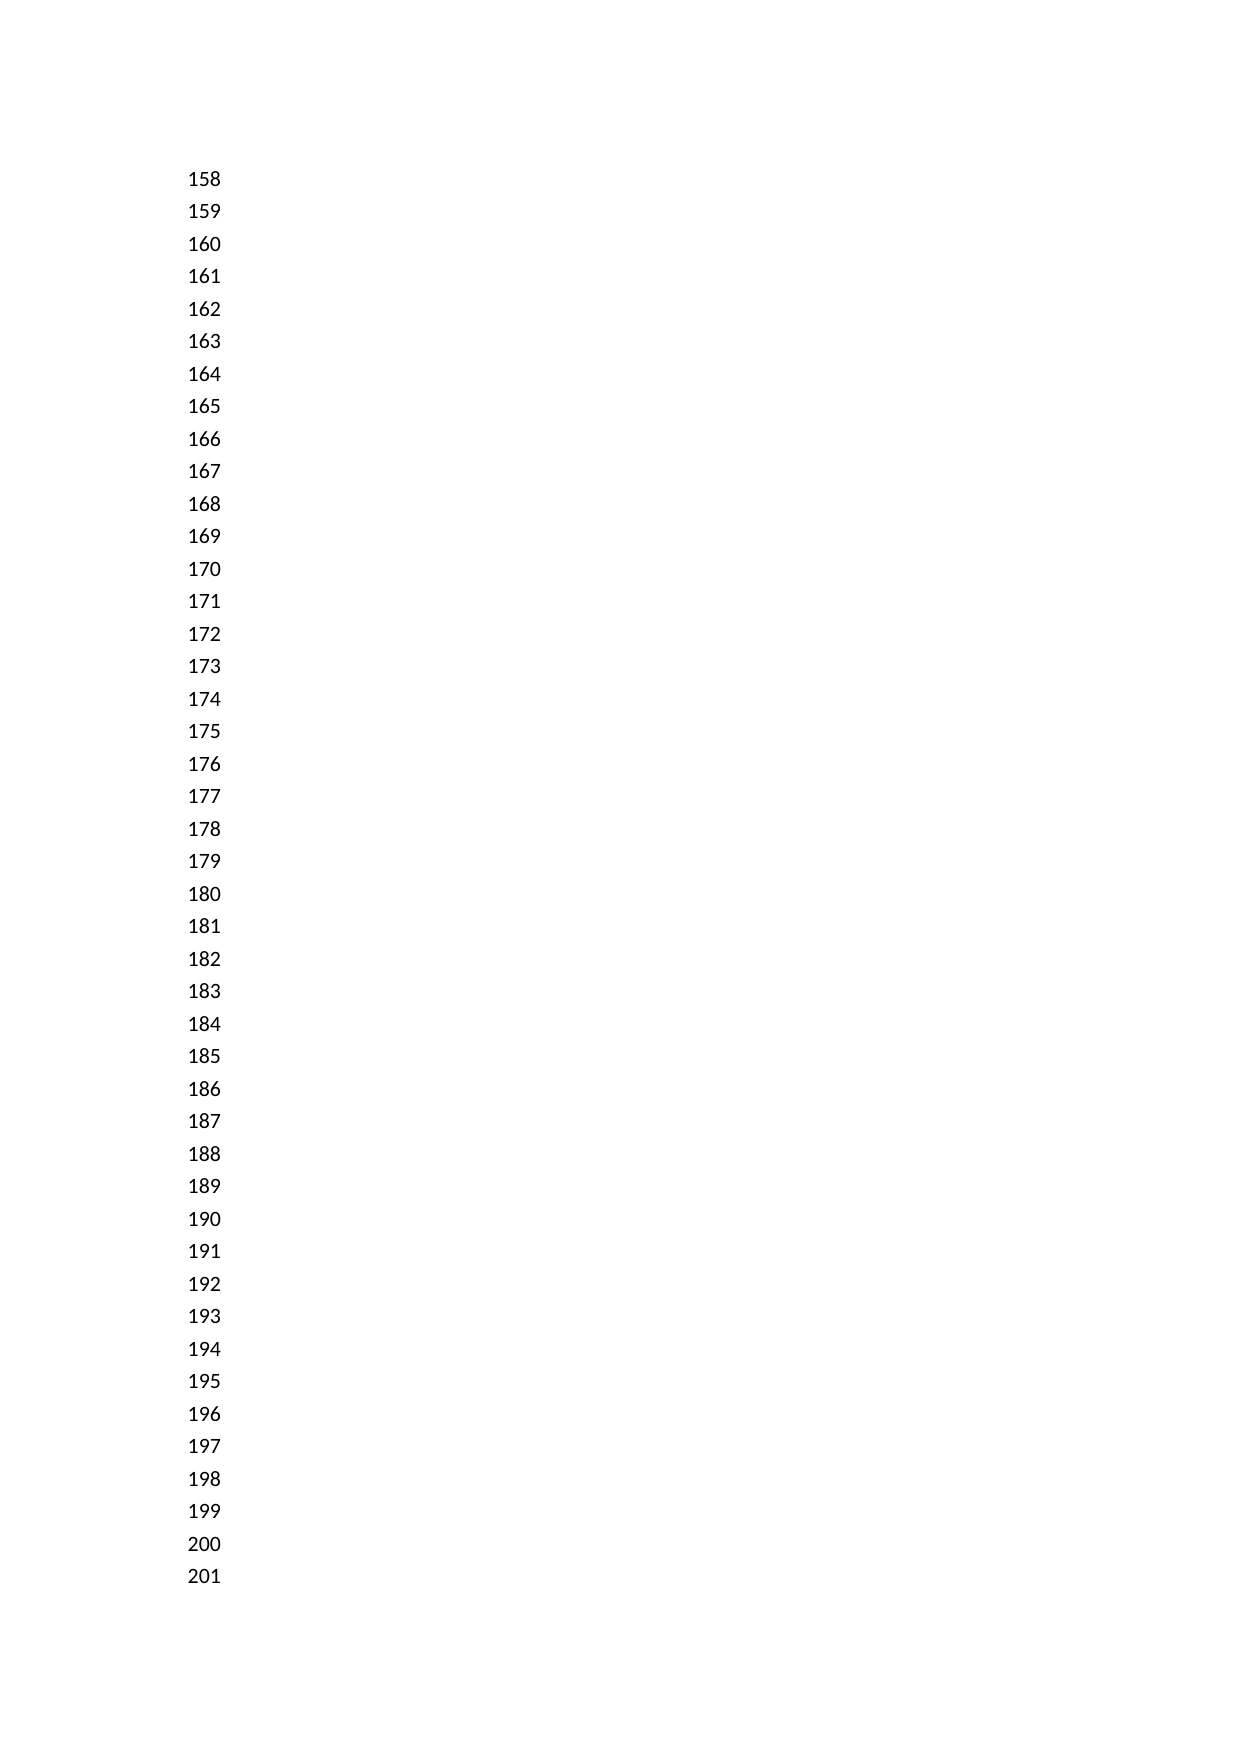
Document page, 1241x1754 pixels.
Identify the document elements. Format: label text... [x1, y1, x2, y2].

text 168 [187, 487, 1053, 519]
text 195 [187, 1364, 1053, 1397]
text 170 [187, 552, 1053, 584]
text 181 [187, 909, 1053, 942]
text 171 [187, 584, 1053, 617]
text 167 [187, 454, 1053, 487]
text 175 [187, 714, 1053, 747]
text 196 [187, 1397, 1053, 1429]
text 169 [187, 519, 1053, 552]
text 159 [187, 194, 1053, 227]
text 172 [187, 617, 1053, 649]
text 187 [187, 1104, 1053, 1137]
text 182 [187, 942, 1053, 974]
text 198 [187, 1462, 1053, 1494]
text 200 [187, 1527, 1053, 1559]
text 158 [187, 162, 1053, 194]
text 197 [187, 1429, 1053, 1462]
text 192 [187, 1267, 1053, 1299]
text 180 [187, 877, 1053, 909]
text 185 [187, 1039, 1053, 1072]
text 178 [187, 812, 1053, 844]
text 166 [187, 422, 1053, 454]
text 179 [187, 844, 1053, 877]
text 163 [187, 324, 1053, 357]
text 173 [187, 649, 1053, 682]
text 193 [187, 1299, 1053, 1332]
text 183 [187, 974, 1053, 1007]
text 176 [187, 747, 1053, 779]
text 165 [187, 389, 1053, 422]
text 188 [187, 1137, 1053, 1169]
text 174 [187, 682, 1053, 714]
text 177 [187, 779, 1053, 812]
text 160 [187, 227, 1053, 259]
text 161 [187, 259, 1053, 292]
text 186 [187, 1072, 1053, 1104]
text 190 [187, 1202, 1053, 1234]
text 199 [187, 1494, 1053, 1527]
text 201 [187, 1559, 1053, 1592]
text 184 [187, 1007, 1053, 1039]
text 191 [187, 1234, 1053, 1267]
text 189 [187, 1169, 1053, 1202]
text 194 [187, 1332, 1053, 1364]
text 162 [187, 292, 1053, 324]
text 164 [187, 357, 1053, 389]
